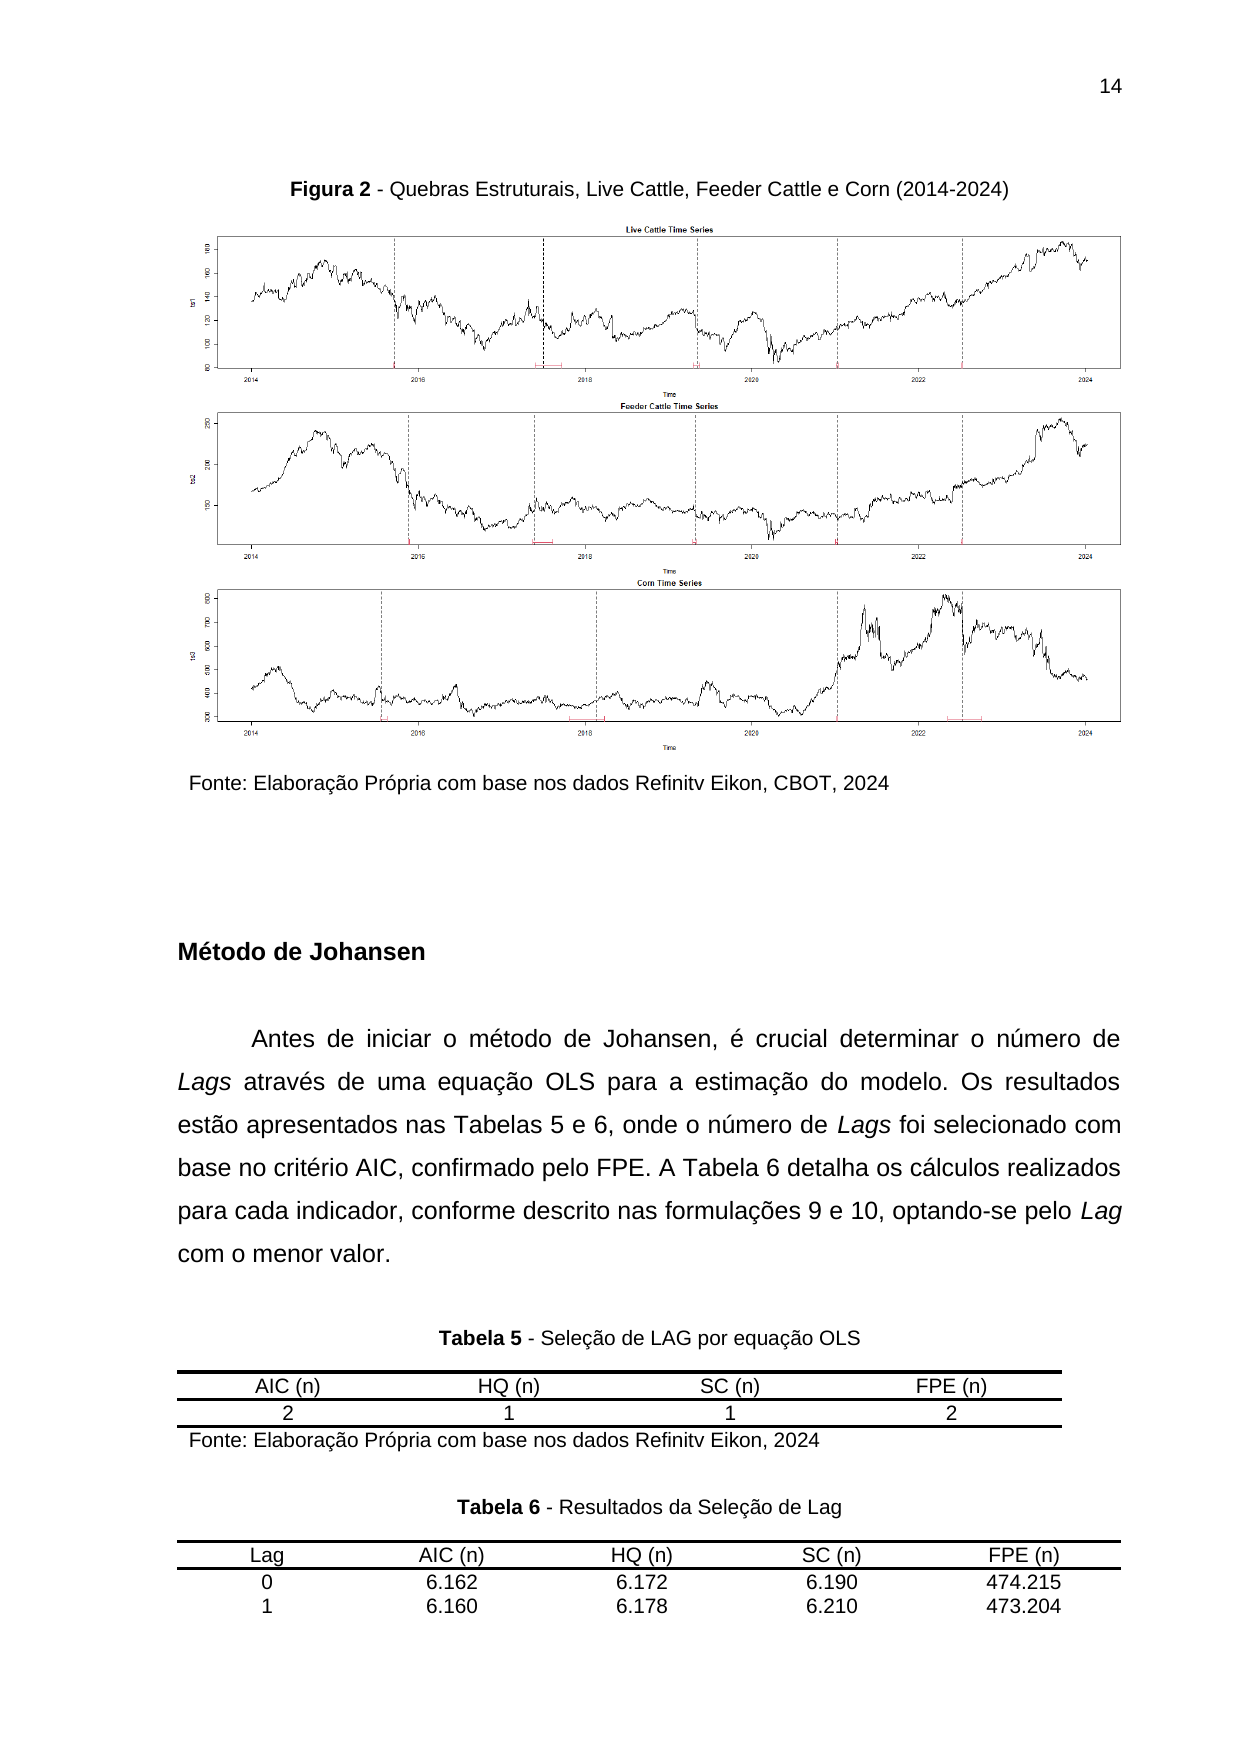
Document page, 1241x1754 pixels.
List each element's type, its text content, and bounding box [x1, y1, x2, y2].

table_header HQ (n) [398, 1374, 619, 1397]
table_cell 0 [177, 1570, 357, 1594]
table_cell Fonte: Elaboração Própria com base nos dados Refinitv Eikon, CBOT, 2024 [177, 771, 1122, 808]
table_cell 6.162 [357, 1570, 547, 1594]
table_header HQ (n) [547, 1543, 737, 1567]
table_cell 1 [620, 1401, 841, 1424]
table_header FPE (n) [841, 1374, 1062, 1397]
picture [188, 222, 1123, 751]
table_header Lag [177, 1543, 357, 1567]
text Tabela 6 - Resultados da Seleção de Lag [177, 1495, 1122, 1519]
text Tabela 5 - Seleção de LAG por equação OLS [177, 1326, 1122, 1349]
table_header AIC (n) [177, 1374, 398, 1397]
text Método de Johansen [177, 937, 1122, 966]
table_cell 2 [841, 1401, 1062, 1424]
table_cell 6.190 [737, 1570, 927, 1594]
table_cell 6.210 [737, 1594, 927, 1618]
table_cell 6.178 [547, 1594, 737, 1618]
table_cell 473.204 [927, 1594, 1121, 1618]
table_header FPE (n) [927, 1543, 1121, 1567]
text Antes de iniciar o método de Johansen, é crucial determinar o número de Lags através de uma equação OLS para a estimação do modelo. Os resultados estão apresentados nas Tabelas 5 e 6, onde o número de Lags foi selecionado com base no critério AIC, confirmado pelo FPE. A Tabela 6 detalha os cálculos realizados para cada indicador, conforme descrito nas formulações 9 e 10, optando-se pelo Lag com o menor valor. [177, 1024, 1122, 1268]
table_cell 1 [398, 1401, 619, 1424]
table_header SC (n) [620, 1374, 841, 1397]
table_cell 6.160 [357, 1594, 547, 1618]
table_cell Fonte: Elaboração Própria com base nos dados Refinitv Eikon, 2024 [177, 1428, 1062, 1452]
table_header AIC (n) [357, 1543, 547, 1567]
table_cell 474.215 [927, 1570, 1121, 1594]
table_cell 2 [177, 1401, 398, 1424]
table_cell 6.172 [547, 1570, 737, 1594]
table_header Figura 2 - Quebras Estruturais, Live Cattle, Feeder Cattle e Corn (2014-2024) [177, 177, 1122, 771]
table_header SC (n) [737, 1543, 927, 1567]
table_cell 1 [177, 1594, 357, 1618]
